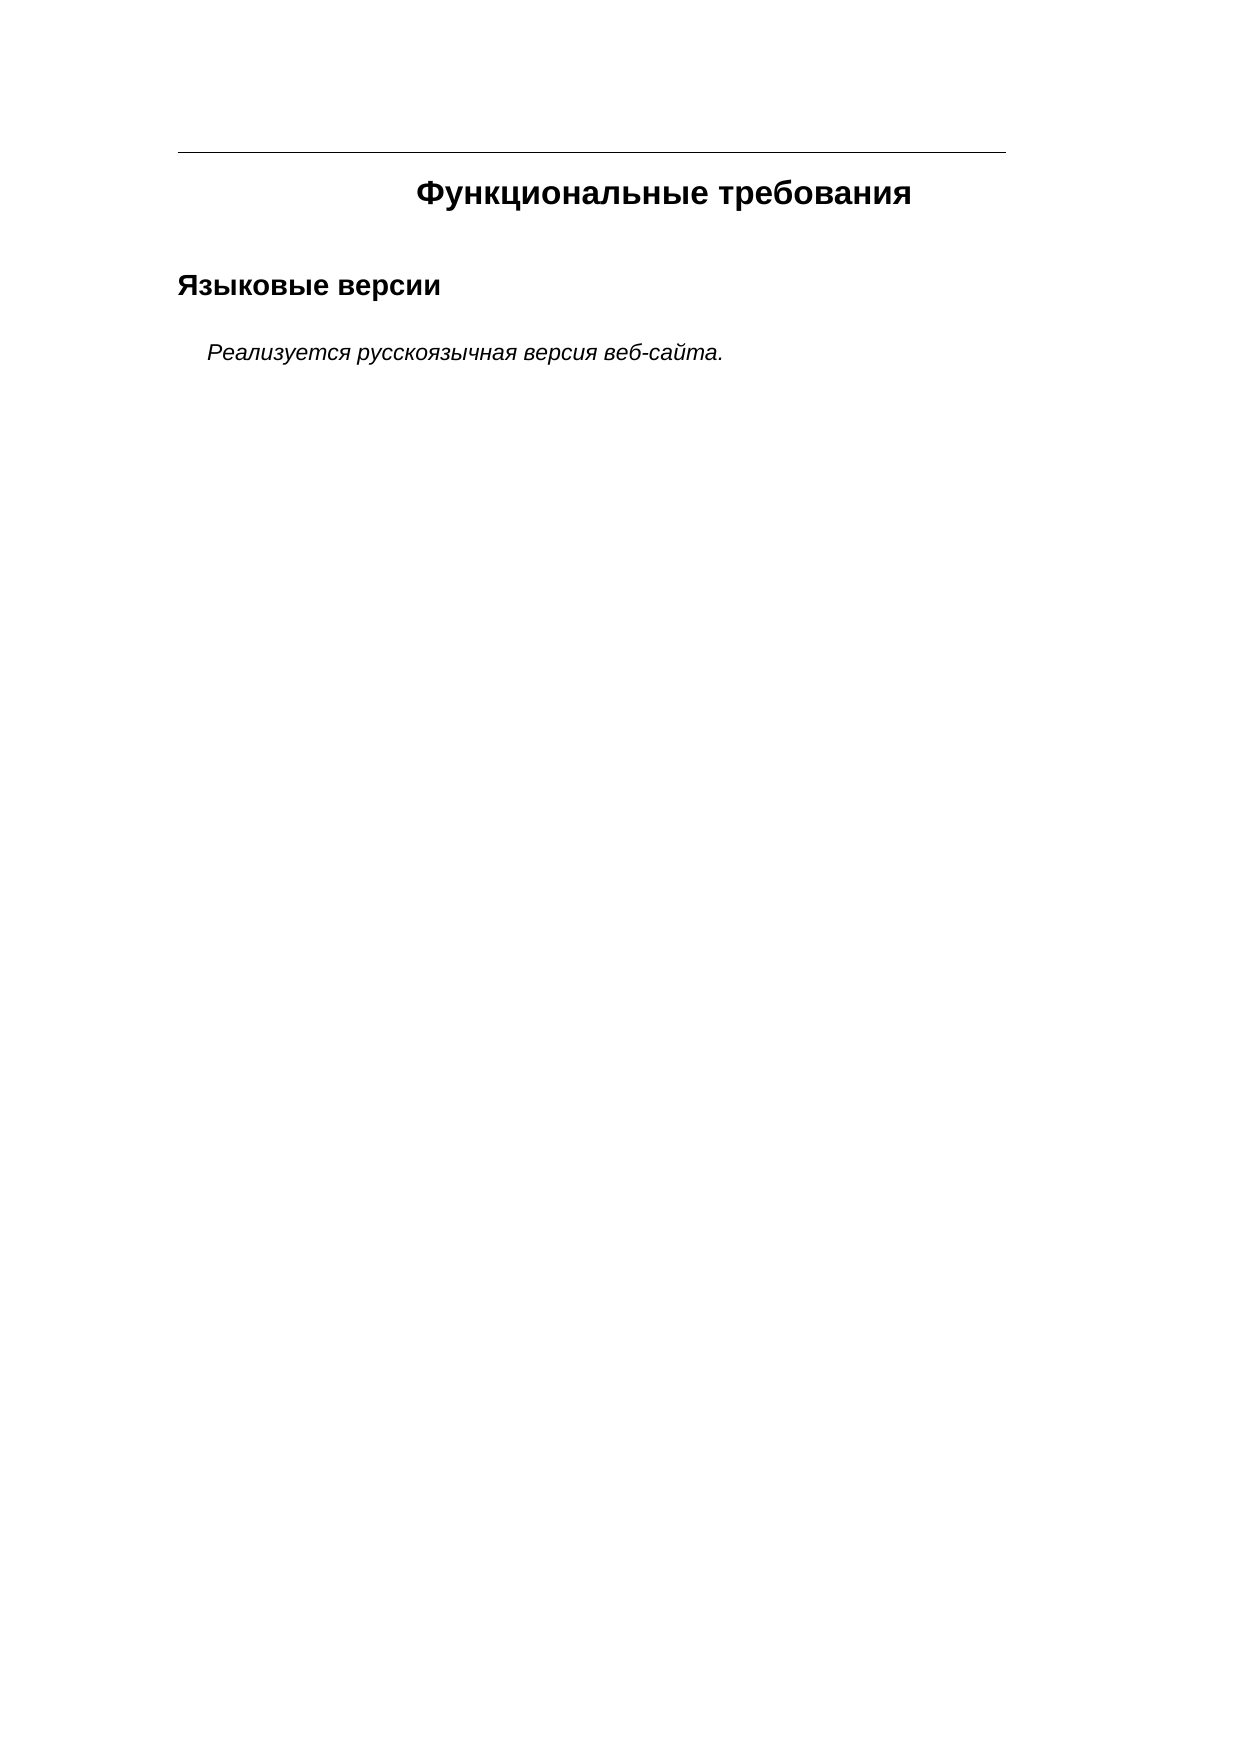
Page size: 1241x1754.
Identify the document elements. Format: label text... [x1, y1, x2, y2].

text Языковые версии [177, 268, 1152, 302]
text Реализуется русскоязычная версия веб-сайта. [177, 339, 1152, 366]
text Функциональные требования [177, 173, 1152, 211]
